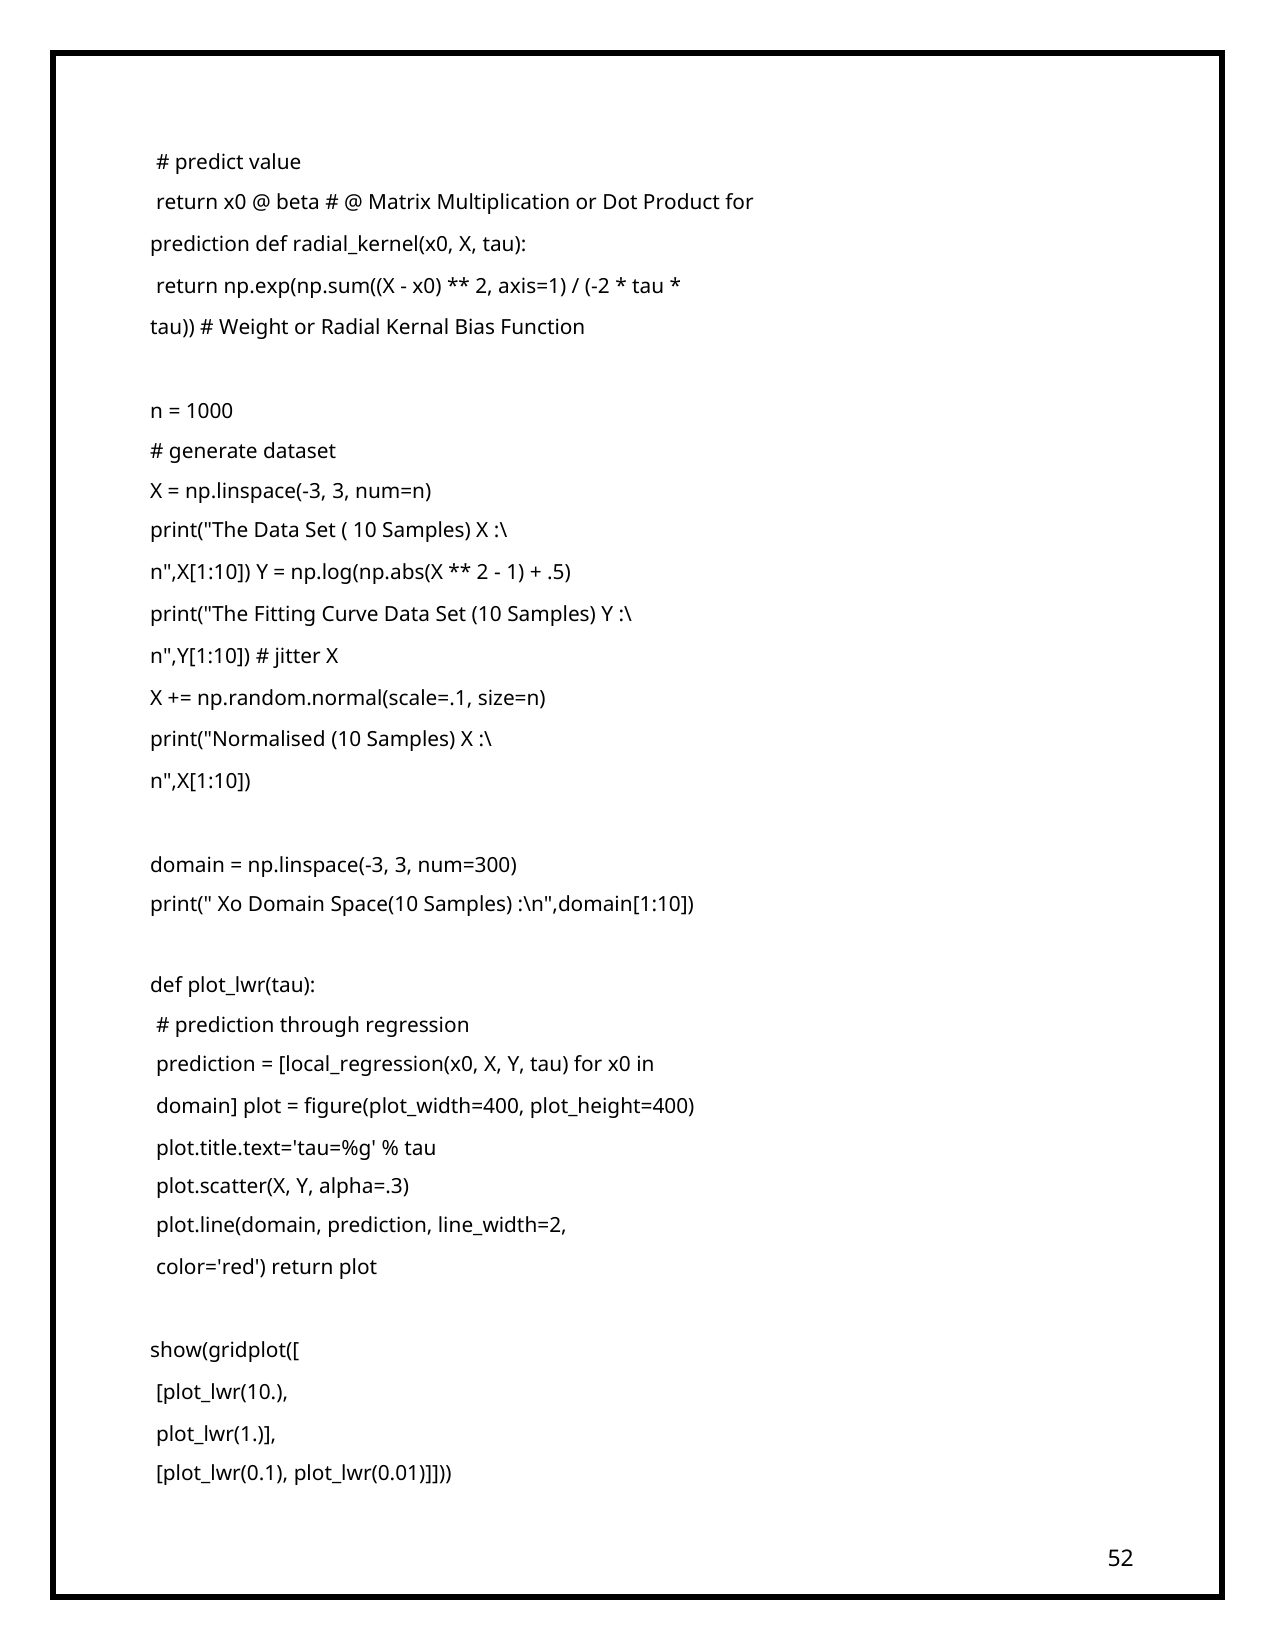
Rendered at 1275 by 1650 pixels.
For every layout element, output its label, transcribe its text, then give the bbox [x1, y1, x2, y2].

text X = np.linspace(-3, 3, num=n) [150, 476, 1196, 504]
text return x0 @ beta # @ Matrix Multiplication or Dot Product for prediction def radial_kernel(x0, X, tau): [150, 187, 813, 257]
text show(gridplot([ [plot_lwr(10.), plot_lwr(1.)], [150, 1336, 403, 1447]
text return np.exp(np.sum((X - x0) ** 2, axis=1) / (-2 * tau * tau)) # Weight or Radial Kernal Bias Function [150, 271, 704, 341]
text # prediction through regression [156, 1010, 1196, 1038]
text plot.scatter(X, Y, alpha=.3) [156, 1175, 1196, 1199]
text prediction = [local_regression(x0, X, Y, tau) for x0 in domain] plot = figure(plot_width=400, plot_height=400) plot.title.text='tau=%g' % tau [156, 1049, 712, 1162]
text print("The Data Set ( 10 Samples) X :\n",X[1:10]) Y = np.log(np.abs(X ** 2 - 1) + .5) [150, 516, 600, 586]
text domain = np.linspace(-3, 3, num=300) [150, 850, 1196, 878]
text [plot_lwr(0.1), plot_lwr(0.01)]])) [156, 1461, 1196, 1485]
text X += np.random.normal(scale=.1, size=n) print("Normalised (10 Samples) X :\n",X[1:10]) [150, 683, 575, 795]
text print("The Fitting Curve Data Set (10 Samples) Y :\n",Y[1:10]) # jitter X [150, 599, 716, 669]
text plot.line(domain, prediction, line_width=2, color='red') return plot [156, 1210, 649, 1280]
text n = 1000 [150, 396, 1196, 424]
text def plot_lwr(tau): [150, 970, 1196, 998]
text # generate dataset [150, 436, 1196, 464]
text # predict value [156, 147, 1196, 176]
text print(" Xo Domain Space(10 Samples) :\n",domain[1:10]) [150, 889, 1196, 918]
